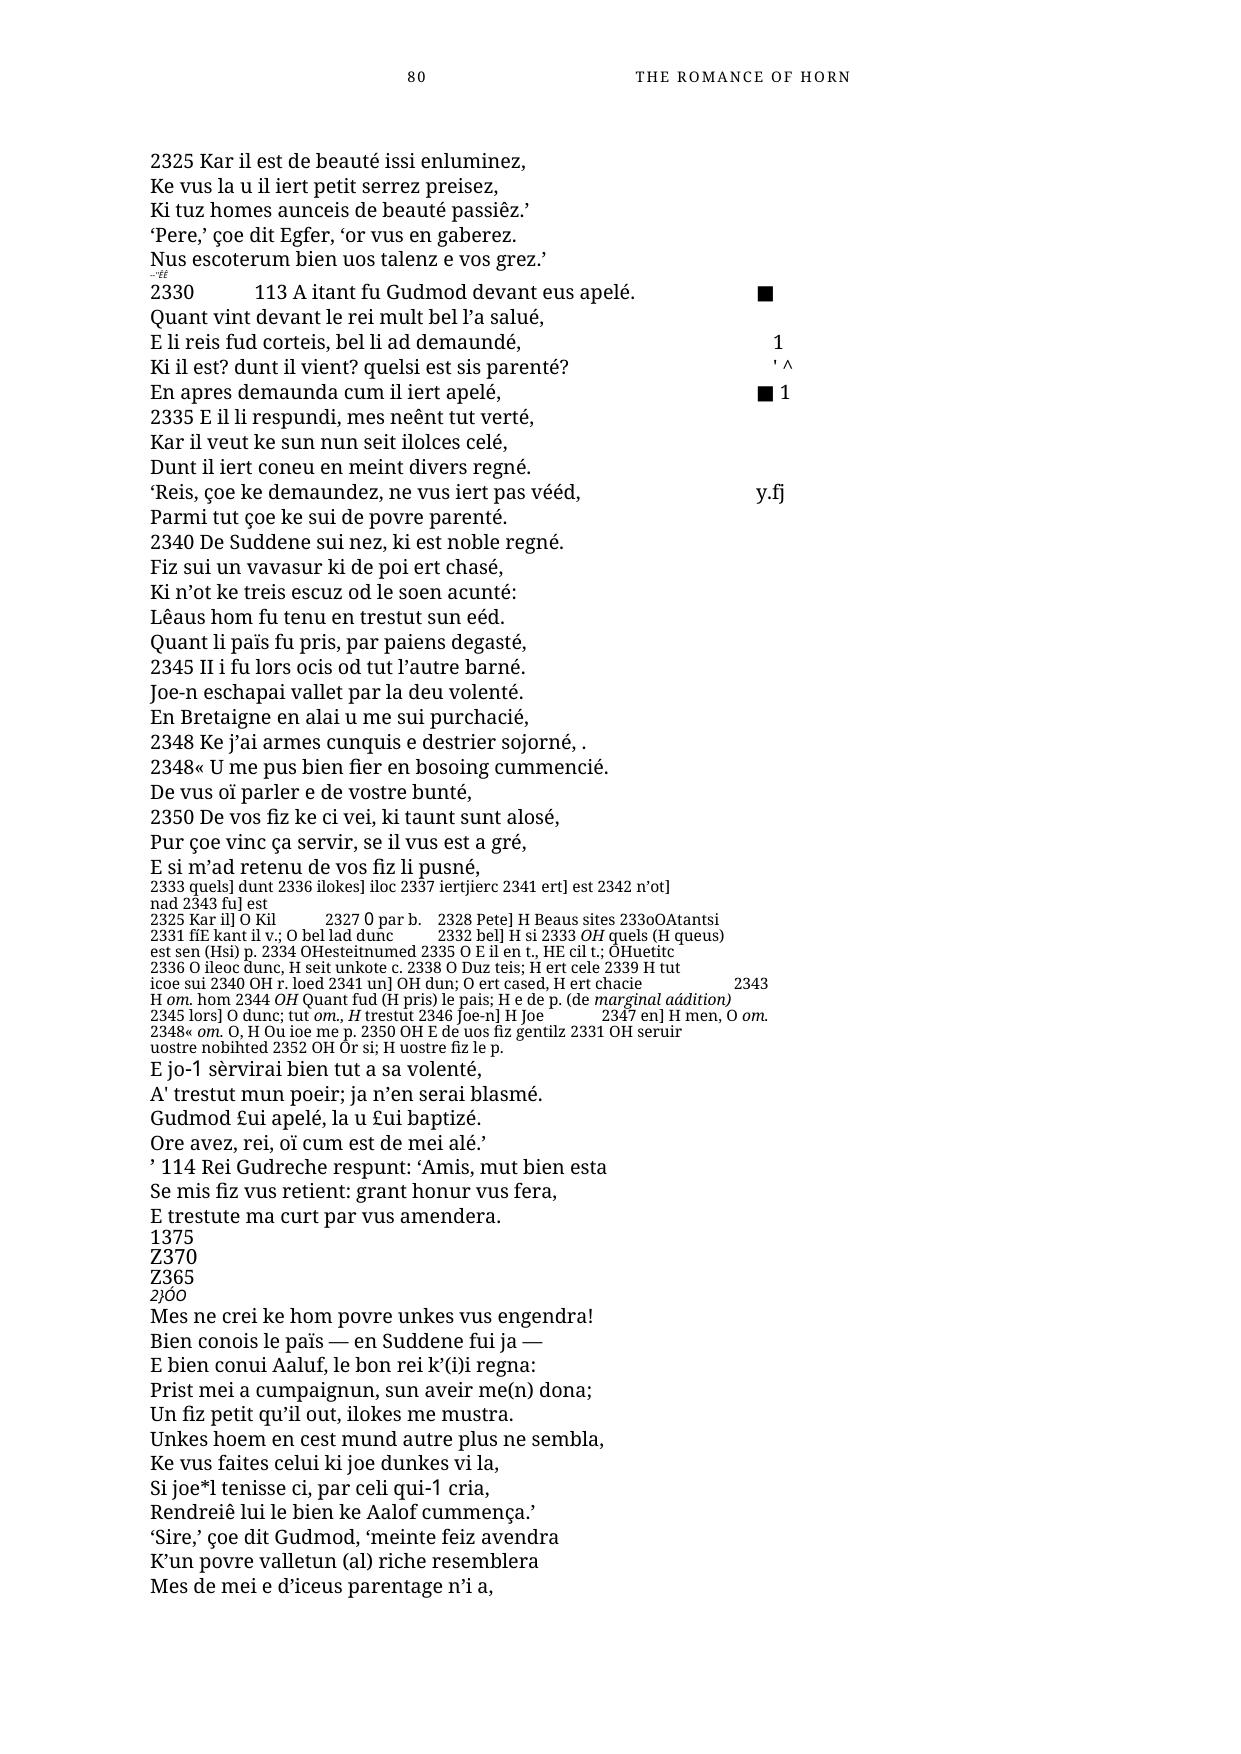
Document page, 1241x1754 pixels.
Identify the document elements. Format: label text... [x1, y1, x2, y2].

text H om. hom 2344 OH Quant fud (H pris) le pais; H e de p. (de marginal aádition) 2345 lors] O dunc; tut om., H trestut 2346 Joe-n] H Joe 2347 en] H men, O om. [150, 993, 1090, 1025]
text 2330 113 A itant fu Gudmod devant eus apelé. ■ [150, 280, 1090, 305]
text ‘Pere,’ çoe dit Egfer, ‘or vus en gaberez. [150, 222, 1090, 247]
text 2345 II i fu lors ocis od tut l’autre barné. [150, 655, 1090, 680]
text 2348 Ke j’ai armes cunquis e destrier sojorné, . [150, 730, 1090, 755]
text Quant vint devant le rei mult bel l’a salué, [150, 305, 1090, 330]
text Ore avez, rei, oï cum est de mei alé.’ [150, 1130, 1090, 1155]
text 2333 quels] dunt 2336 ilokes] iloc 2337 iertjierc 2341 ert] est 2342 n’ot] nad 2343 fu] est [150, 880, 1090, 913]
text En apres demaunda cum il iert apelé, ■ 1 [150, 380, 1090, 405]
text Lêaus hom fu tenu en trestut sun eéd. [150, 605, 1090, 630]
text 2325 Kar il est de beauté issi enluminez, [150, 149, 1090, 173]
text Ki tuz homes aunceis de beauté passiêz.’ [150, 198, 1090, 222]
text Parmi tut çoe ke sui de povre parenté. [150, 505, 1090, 530]
text Quant li païs fu pris, par paiens degasté, [150, 630, 1090, 655]
text Gudmod £ui apelé, la u £ui baptizé. [150, 1106, 1090, 1130]
text 2325 Kar il] O Kil 2327 0 par b. 2328 Pete] H Beaus sites 233oOAtantsi [150, 913, 1090, 929]
text ’ 114 Rei Gudreche respunt: ‘Amis, mut bien esta Se mis fiz vus retient: grant honur vus fera, [150, 1155, 1090, 1204]
text ‘Reis, çoe ke demaundez, ne vus iert pas vééd, y.fj [150, 480, 1090, 505]
text E li reis fud corteis, bel li ad demaundé, 1 [150, 330, 1090, 355]
text A' trestut mun poeir; ja n’en serai blasmé. [150, 1081, 1090, 1106]
text Pur çoe vinc ça servir, se il vus est a gré, [150, 830, 1090, 855]
text est sen (Hsi) p. 2334 OHesteitnumed 2335 O E il en t., HE cil t.; OHuetitc 2336 O ileoc dunc, H seit unkote c. 2338 O Duz teis; H ert cele 2339 H tut icoe sui 2340 OH r. loed 2341 un] OH dun; O ert cased, H ert chacie 2343 [150, 945, 1090, 993]
text 2348« om. O, H Ou ioe me p. 2350 OH E de uos fiz gentilz 2331 OH seruir uostre nobihted 2352 OH Or si; H uostre fiz le p. [150, 1025, 1090, 1057]
text De vus oï parler e de vostre bunté, [150, 780, 1090, 805]
text Nus escoterum bien uos talenz e vos grez.’ [150, 247, 1090, 271]
text Ke vus la u il iert petit serrez preisez, [150, 173, 1090, 198]
text En Bretaigne en alai u me sui purchacié, [150, 705, 1090, 730]
text 2331 fíE kant il v.; O bel lad dunc 2332 bel] H si 2333 OH quels (H queus) [150, 929, 1090, 945]
text Kar il veut ke sun nun seit ilolces celé, [150, 430, 1090, 455]
text 2350 De vos fiz ke ci vei, ki taunt sunt alosé, [150, 805, 1090, 830]
text Joe-n eschapai vallet par la deu volenté. [150, 680, 1090, 705]
text Ki il est? dunt il vient? quelsi est sis parenté? ' ^ [150, 355, 1090, 380]
text Dunt il iert coneu en meint divers regné. [150, 455, 1090, 480]
text 2340 De Suddene sui nez, ki est noble regné. [150, 530, 1090, 555]
text Z370 [150, 1248, 1090, 1269]
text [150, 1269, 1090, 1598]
text E jo-1 sèrvirai bien tut a sa volenté, [150, 1057, 1090, 1081]
text Fiz sui un vavasur ki de poi ert chasé, [150, 555, 1090, 580]
text Ki n’ot ke treis escuz od le soen acunté: [150, 580, 1090, 605]
text E trestute ma curt par vus amendera. [150, 1204, 1090, 1228]
text 2335 E il li respundi, mes neênt tut verté, [150, 405, 1090, 430]
text E si m’ad retenu de vos fiz li pusné, [150, 855, 1090, 880]
text 2348« U me pus bien fier en bosoing cummencié. [150, 755, 1090, 780]
text 1375 [150, 1228, 1090, 1248]
